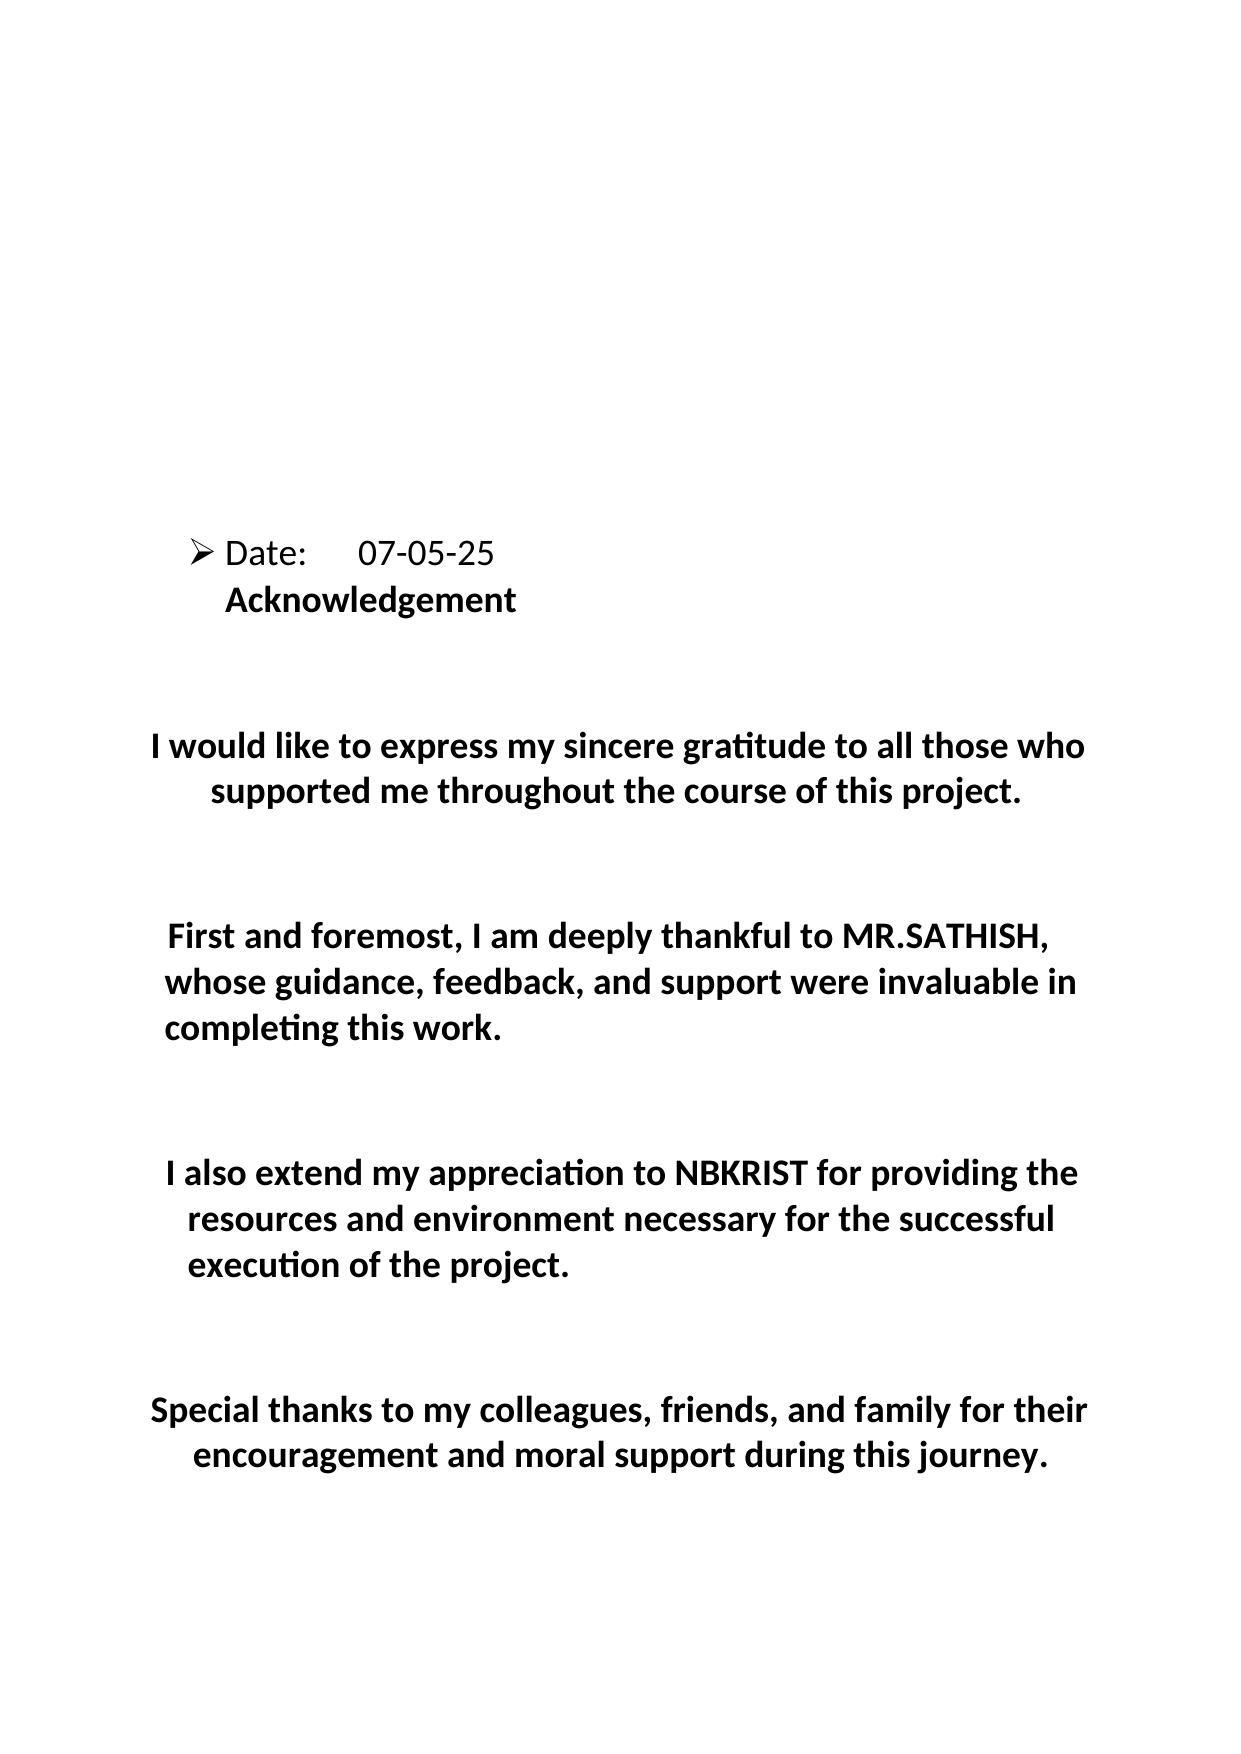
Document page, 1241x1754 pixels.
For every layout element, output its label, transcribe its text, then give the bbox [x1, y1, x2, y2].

text Special thanks to my colleagues, friends, and family for their encouragement and moral support during this journey. [150, 1386, 1090, 1477]
text First and foremost, I am deeply thankful to MR.SATHISH, whose guidance, feedback, and support were invaluable in completing this work. [164, 912, 1090, 1050]
text I would like to express my sincere gratitude to all those who supported me throughout the course of this project. [150, 722, 1090, 813]
text I also extend my appreciation to NBKRIST for providing the resources and environment necessary for the successful execution of the project. [165, 1149, 1090, 1286]
list Date: 07-05-25 Acknowledgement [187, 529, 1090, 622]
